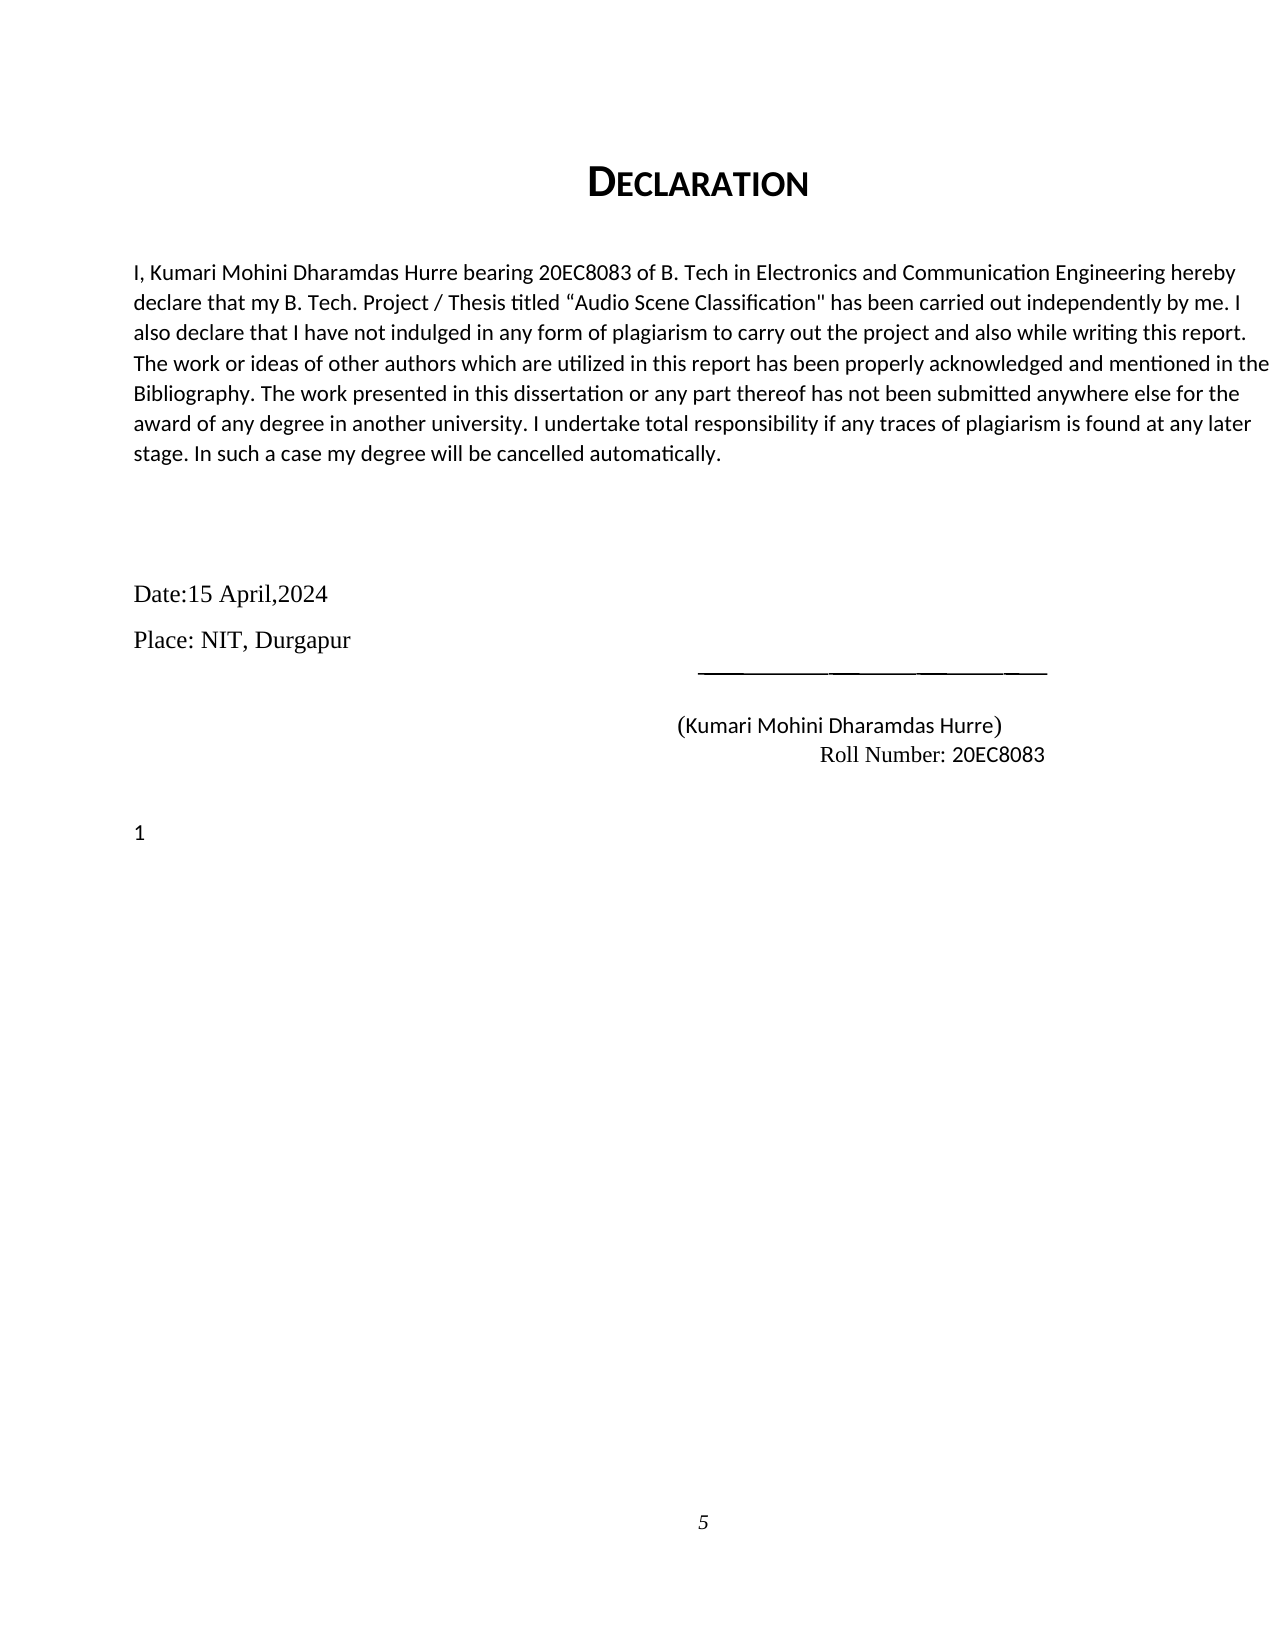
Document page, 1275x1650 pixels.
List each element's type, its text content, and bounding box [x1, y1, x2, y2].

text I, Kumari Mohini Dharamdas Hurre bearing 20EC8083 of B. Tech in Electronics and Communication Engineering hereby declare that my B. Tech. Project / Thesis titled “Audio Scene Classification" has been carried out independently by me. I also declare that I have not indulged in any form of plagiarism to carry out the project and also while writing this report. The work or ideas of other authors which are utilized in this report has been properly acknowledged and mentioned in the Bibliography. The work presented in this dissertation or any part thereof has not been submitted anywhere else for the award of any degree in another university. I undertake total responsibility if any traces of plagiarism is found at any later stage. In such a case my degree will be cancelled automatically. [133, 258, 1275, 467]
text 1 [133, 818, 1275, 846]
text Date:15 April,2024 [133, 579, 1275, 608]
text Place: NIT, Durgapur [133, 625, 1275, 654]
text DECLARATION [434, 152, 962, 208]
text (Kumari Mohini Dharamdas Hurre) [133, 711, 1275, 740]
text Roll Number: 20EC8083 [508, 740, 1275, 768]
